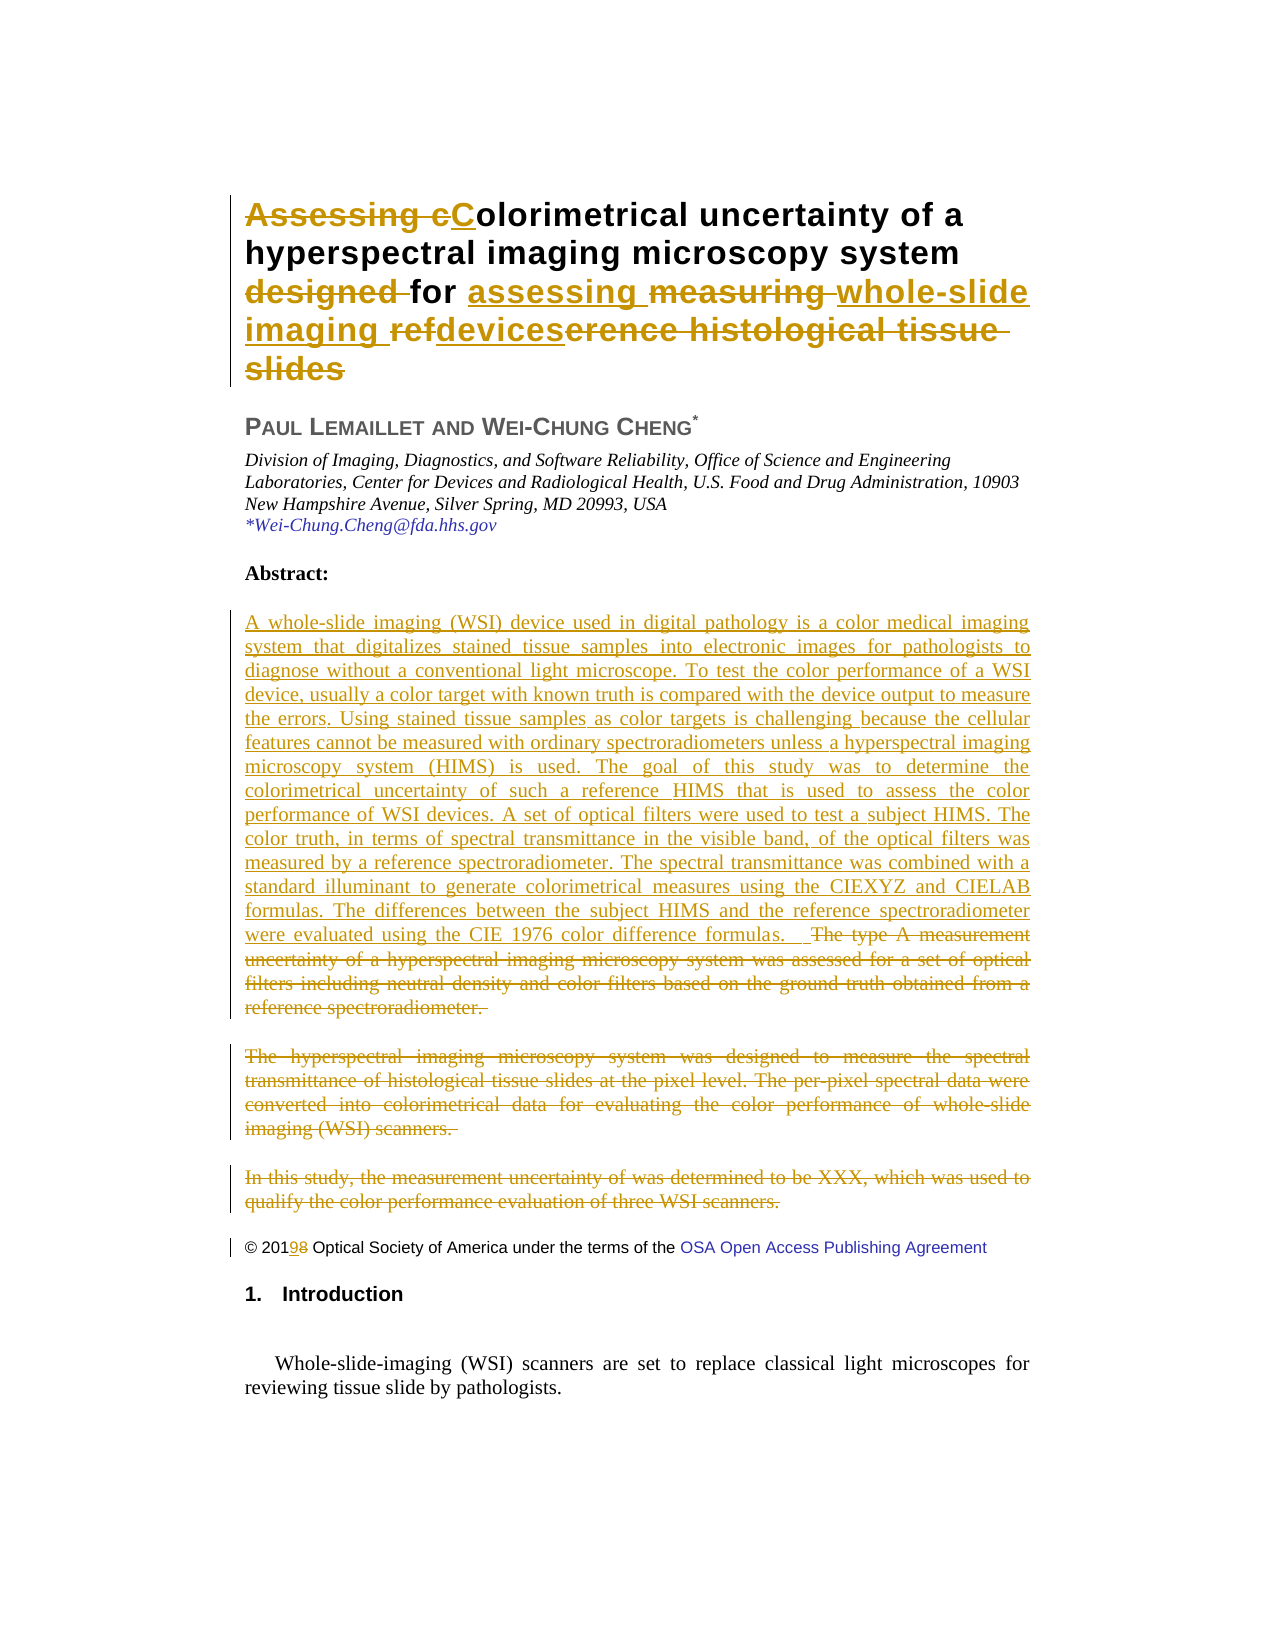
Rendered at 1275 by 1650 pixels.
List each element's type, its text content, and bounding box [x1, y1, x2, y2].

title olorimetrical uncertainty of a hyperspectral imaging microscopy system for [244, 195, 1031, 387]
text Introduction [244, 1282, 1031, 1306]
text Division of Imaging, Diagnostics, and Software Reliability, Office of Science and Engineering Laboratories, Center for Devices and Radiological Health, U.S. Food and Drug Administration, 10903 New Hampshire Avenue, Silver Spring, MD 20993, USA [244, 449, 1031, 514]
text © 201 Optical Society of America under the terms of the OSA Open Access Publishing Agreement [244, 1238, 1031, 1257]
text *Wei-Chung.Cheng@fda.hhs.gov [244, 514, 1031, 536]
text Abstract: [244, 561, 1031, 584]
text Whole-slide-imaging (WSI) scanners are set to replace classical light microscopes for reviewing tissue slide by pathologists. [244, 1351, 1031, 1399]
text Paul Lemaillet and Wei-Chung Cheng* [244, 412, 1031, 441]
